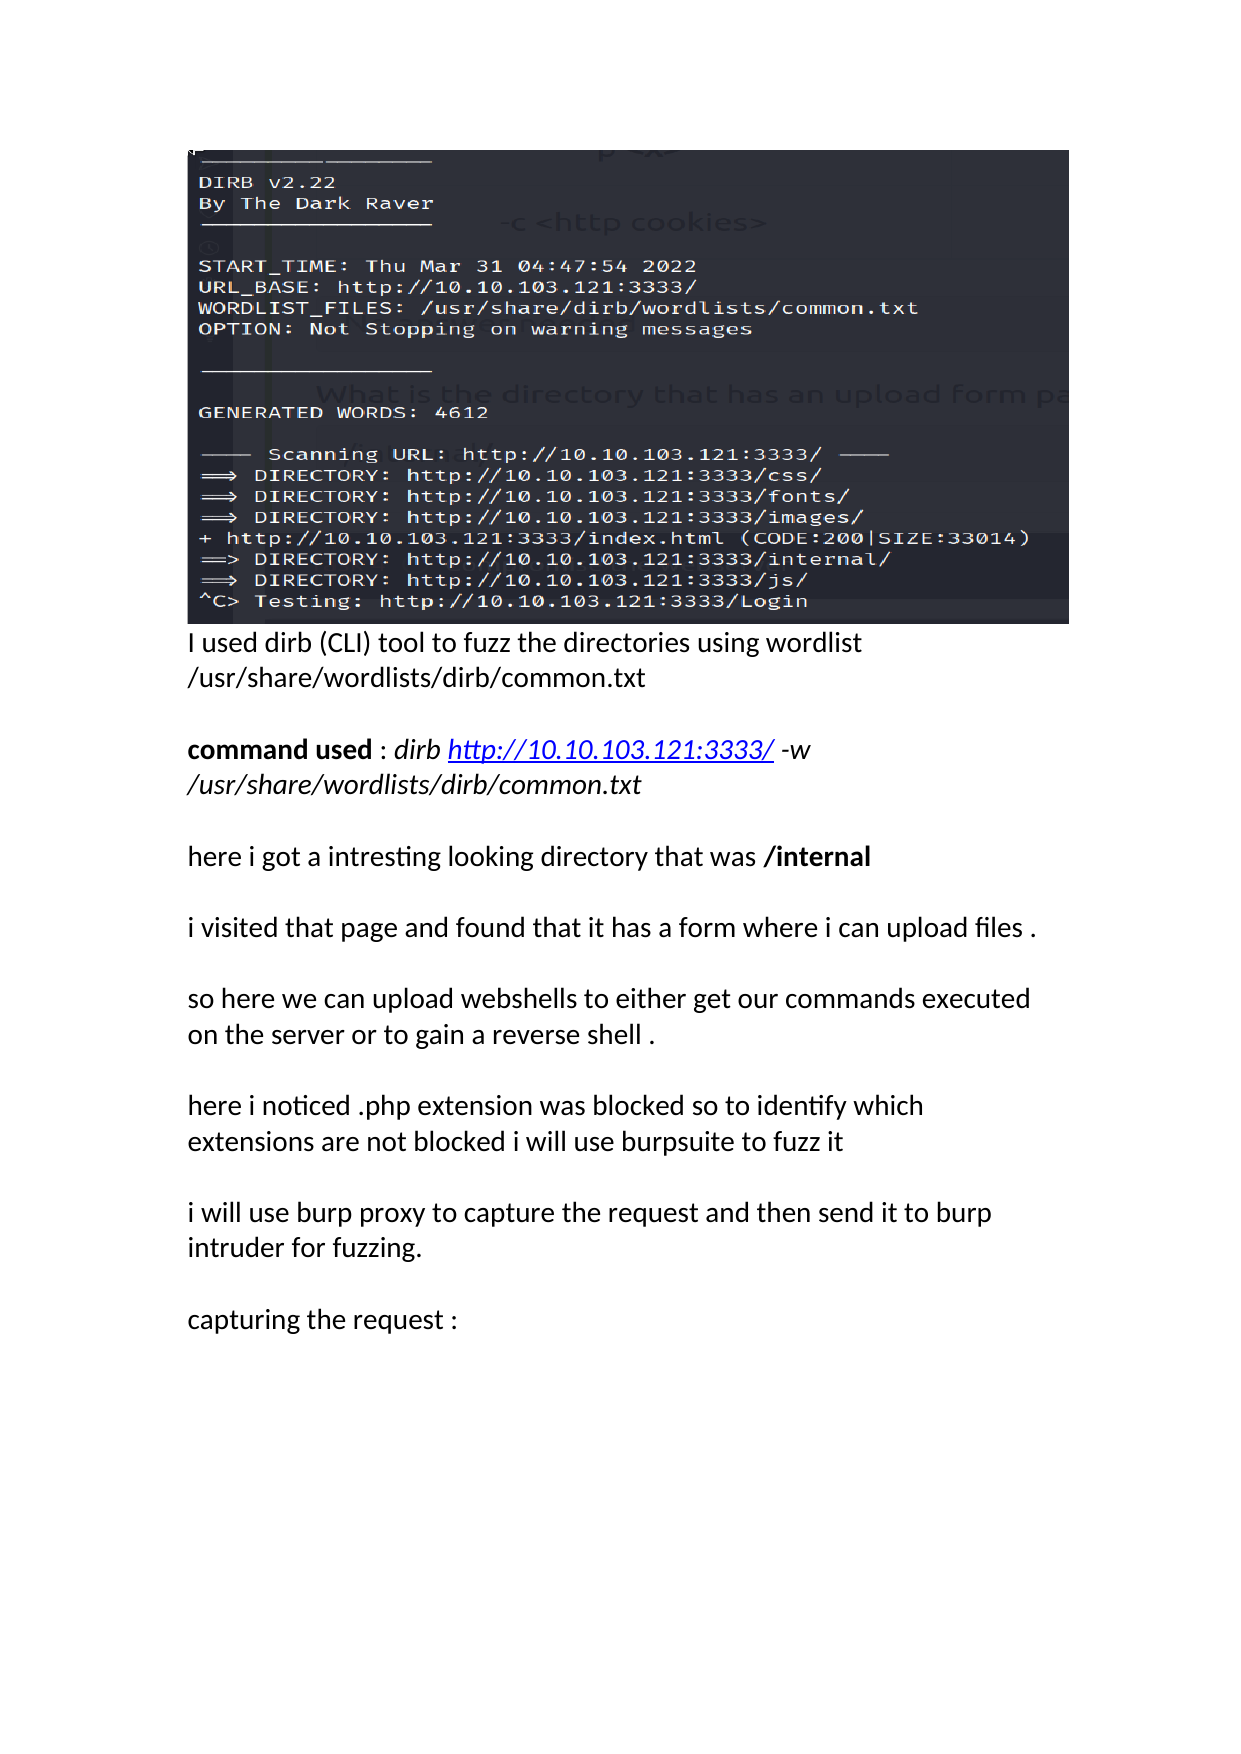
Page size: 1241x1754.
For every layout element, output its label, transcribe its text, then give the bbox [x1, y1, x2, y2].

text here i noticed .php extension was blocked so to identify which extensions are not blocked i will use burpsuite to fuzz it [187, 1087, 1053, 1158]
text here i got a intresting looking directory that was /internal [187, 838, 1053, 873]
text i will use burp proxy to capture the request and then send it to burp intruder for fuzzing. [187, 1194, 1053, 1265]
text so here we can upload webshells to either get our commands executed on the server or to gain a reverse shell . [187, 980, 1053, 1051]
picture [187, 150, 1069, 624]
text i visited that page and found that it has a form where i can upload files . [187, 909, 1053, 944]
text capturing the request : [187, 1301, 1053, 1336]
text I used dirb (CLI) tool to fuzz the directories using wordlist /usr/share/wordlists/dirb/common.txt [187, 624, 1053, 695]
text command used : dirb http://10.10.103.121:3333/ -w /usr/share/wordlists/dirb/common.txt [187, 731, 1053, 802]
